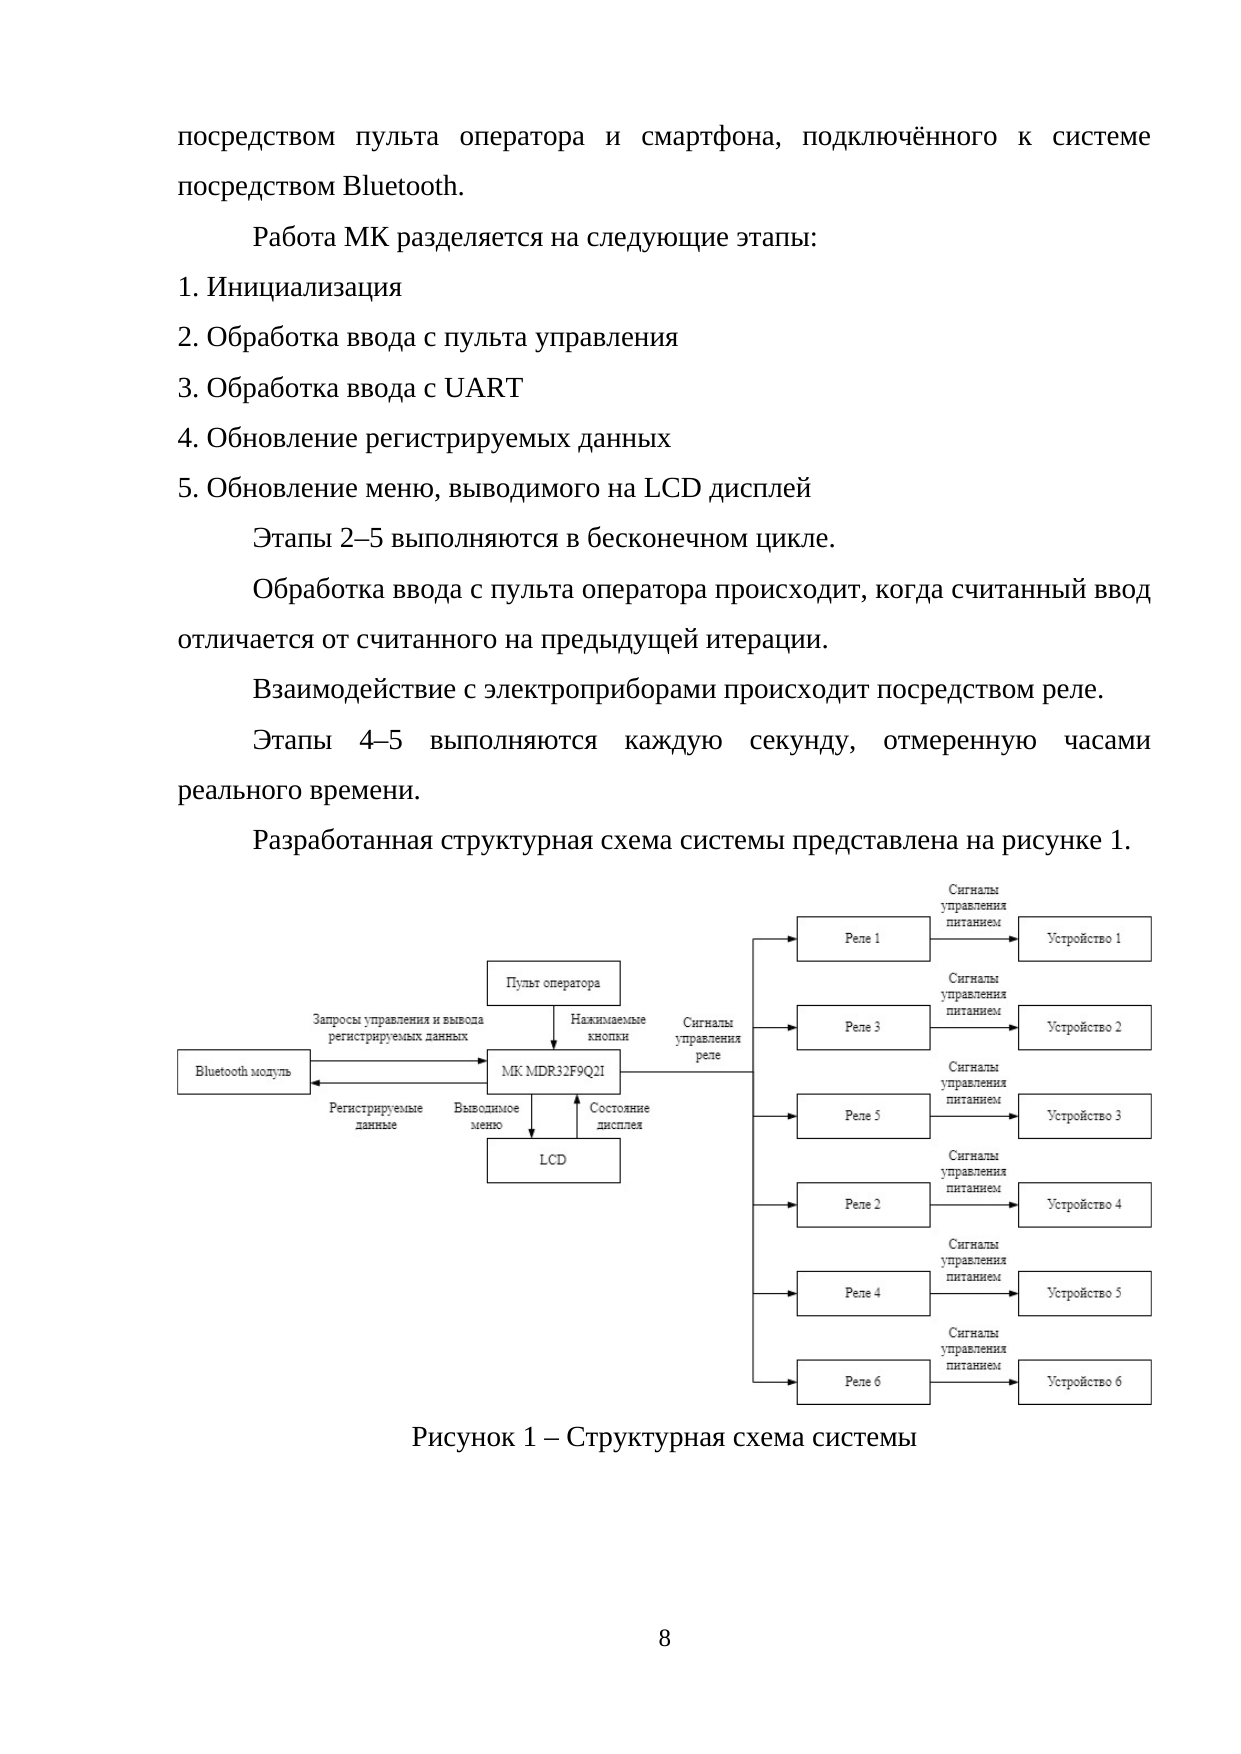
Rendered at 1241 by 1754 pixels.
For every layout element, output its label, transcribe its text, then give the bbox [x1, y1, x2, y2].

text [177, 118, 1152, 202]
text Этапы 4–5 выполняются каждую секунду, отмеренную часами реального времени. [177, 722, 1152, 806]
list Инициализация [177, 269, 1152, 303]
text Разработанная структурная схема системы представлена на рисунке 1. [177, 822, 1152, 856]
picture [177, 872, 1152, 1405]
list Обработка ввода с UART [177, 370, 1152, 403]
list Обновление регистрируемых данных [177, 420, 1152, 453]
list Обработка ввода с пульта оператора происходит, когда считанный ввод отличается от считанного на предыдущей итерации. [177, 571, 1152, 655]
list Обработка ввода с пульта управления [177, 319, 1152, 353]
text Рисунок 1 – Структурная схема системы [177, 1419, 1152, 1453]
list Обновление меню, выводимого на LCD дисплей [177, 470, 1152, 504]
text Работа МК разделяется на следующие этапы: [177, 219, 1152, 252]
list Взаимодействие с электроприборами происходит посредством реле. [177, 672, 1152, 705]
list Этапы 2–5 выполняются в бесконечном цикле. [177, 521, 1152, 554]
